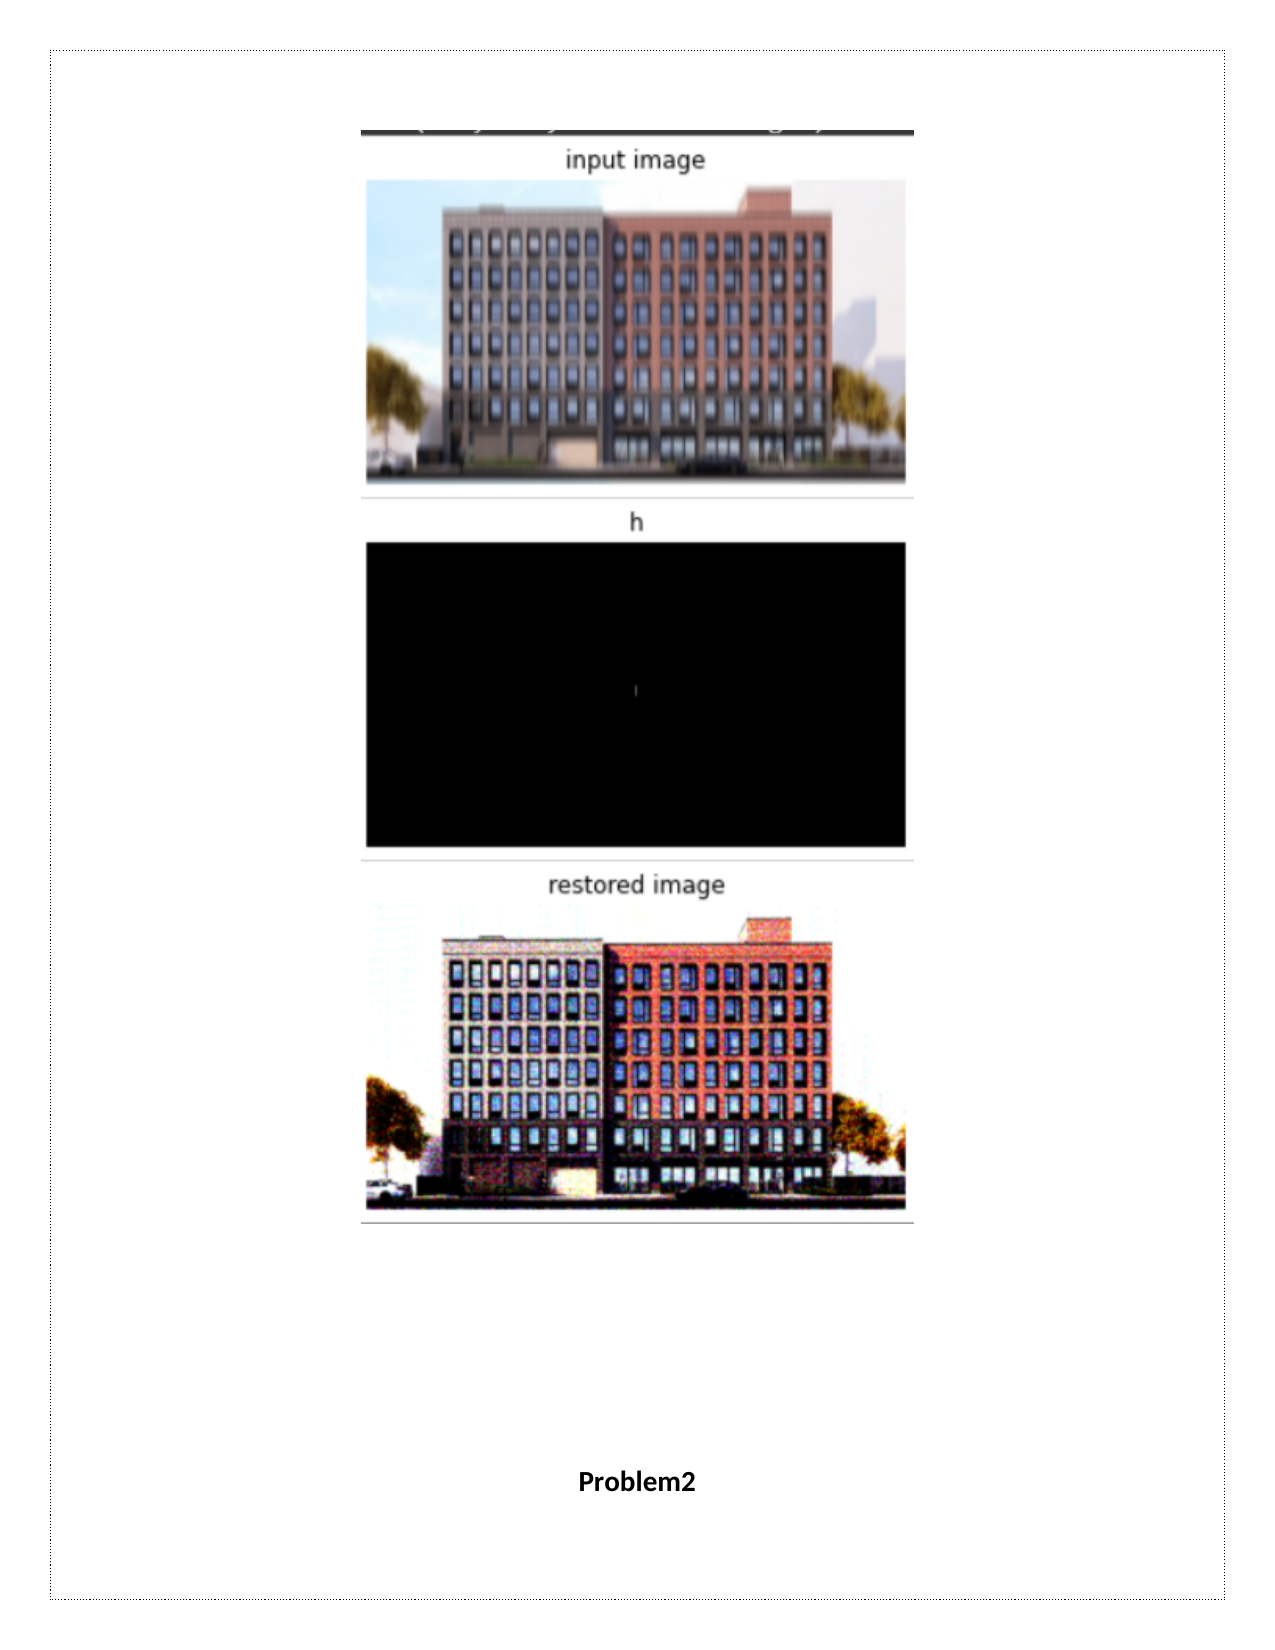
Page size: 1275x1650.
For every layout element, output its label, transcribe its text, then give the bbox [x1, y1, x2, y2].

picture [360, 130, 914, 1224]
text Problem2 [75, 1463, 1200, 1499]
